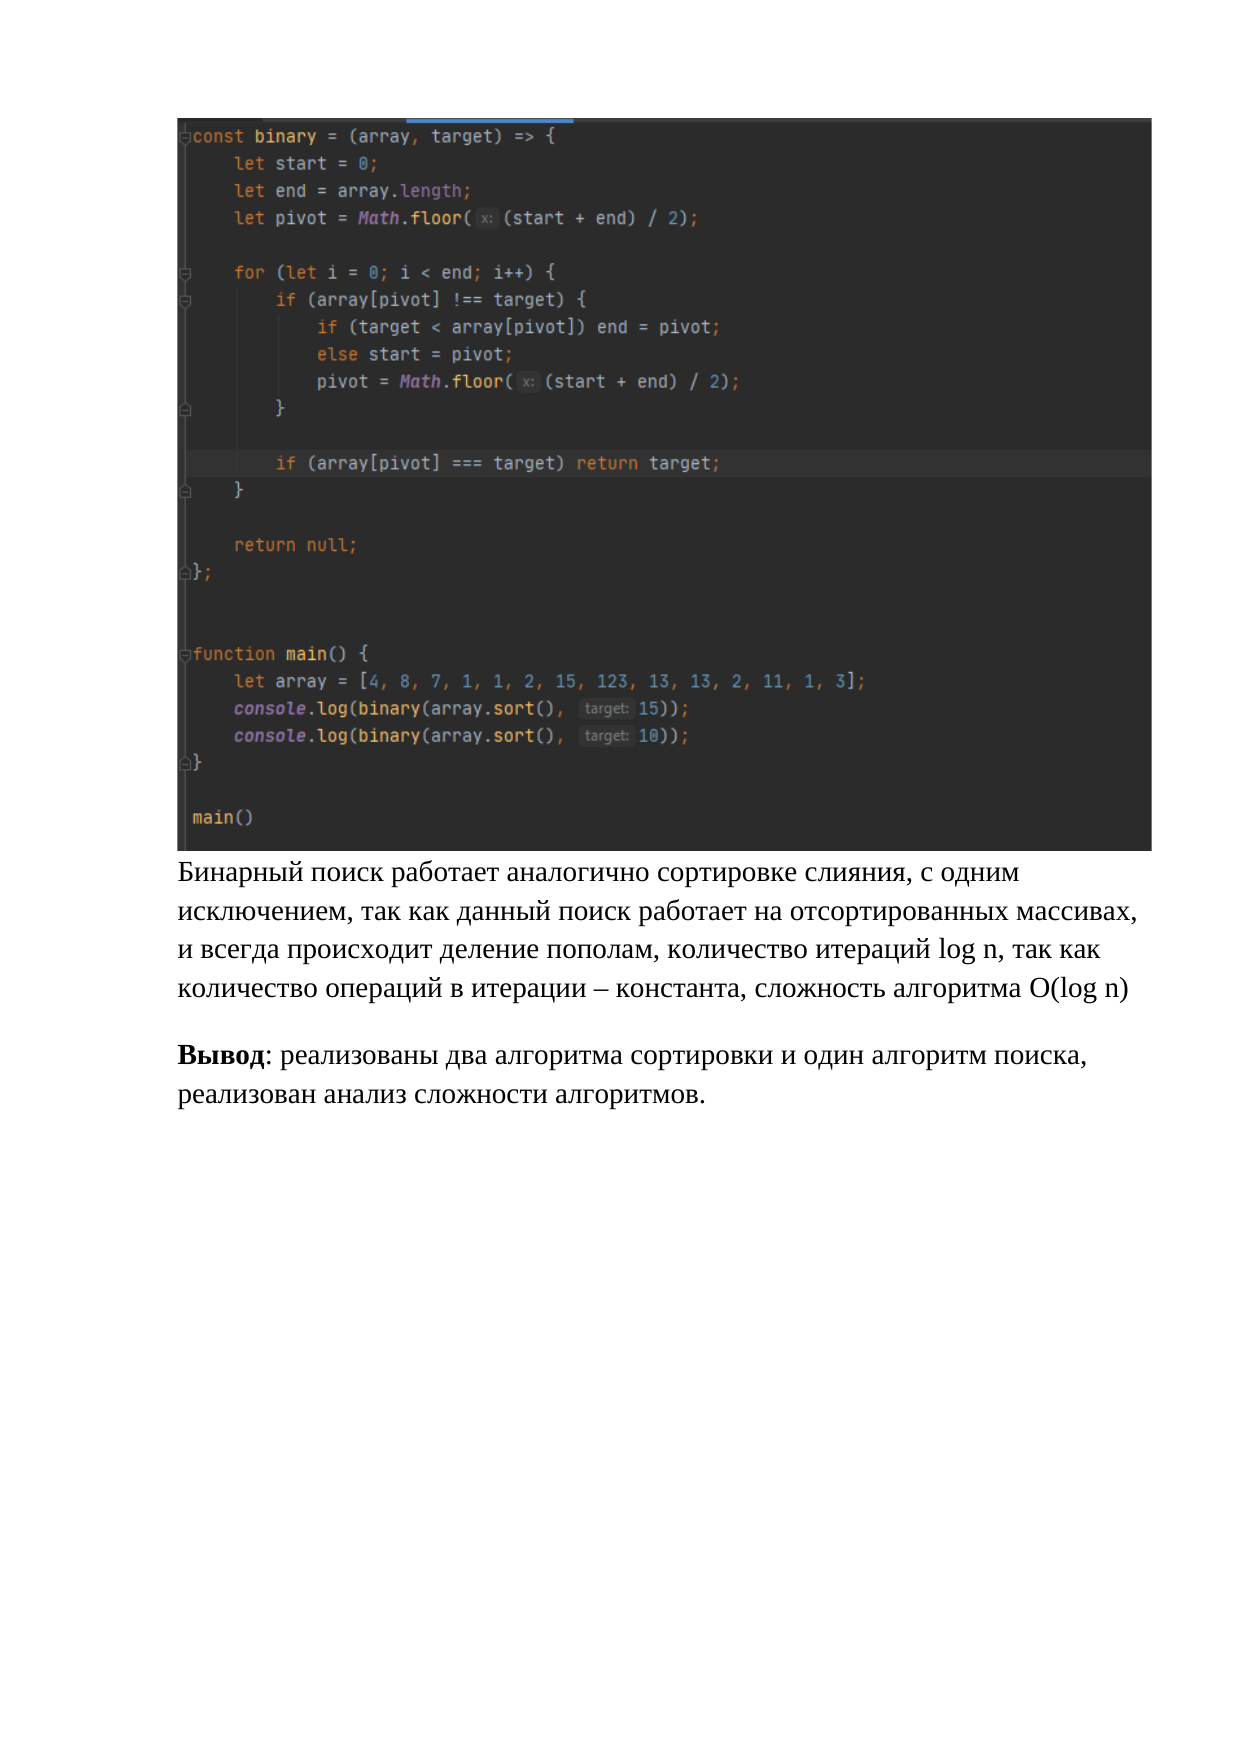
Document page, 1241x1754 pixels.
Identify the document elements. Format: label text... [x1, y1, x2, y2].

text Вывод: реализованы два алгоритма сортировки и один алгоритм поиска, реализован анализ сложности алгоритмов. [177, 1037, 1152, 1109]
picture [177, 118, 1152, 851]
text Бинарный поиск работает аналогично сортировке слияния, с одним исключением, так как данный поиск работает на отсортированных массивах, и всегда происходит деление пополам, количество итераций log n, так как количество операций в итерации – константа, сложность алгоритма O(log n) [177, 854, 1152, 1033]
